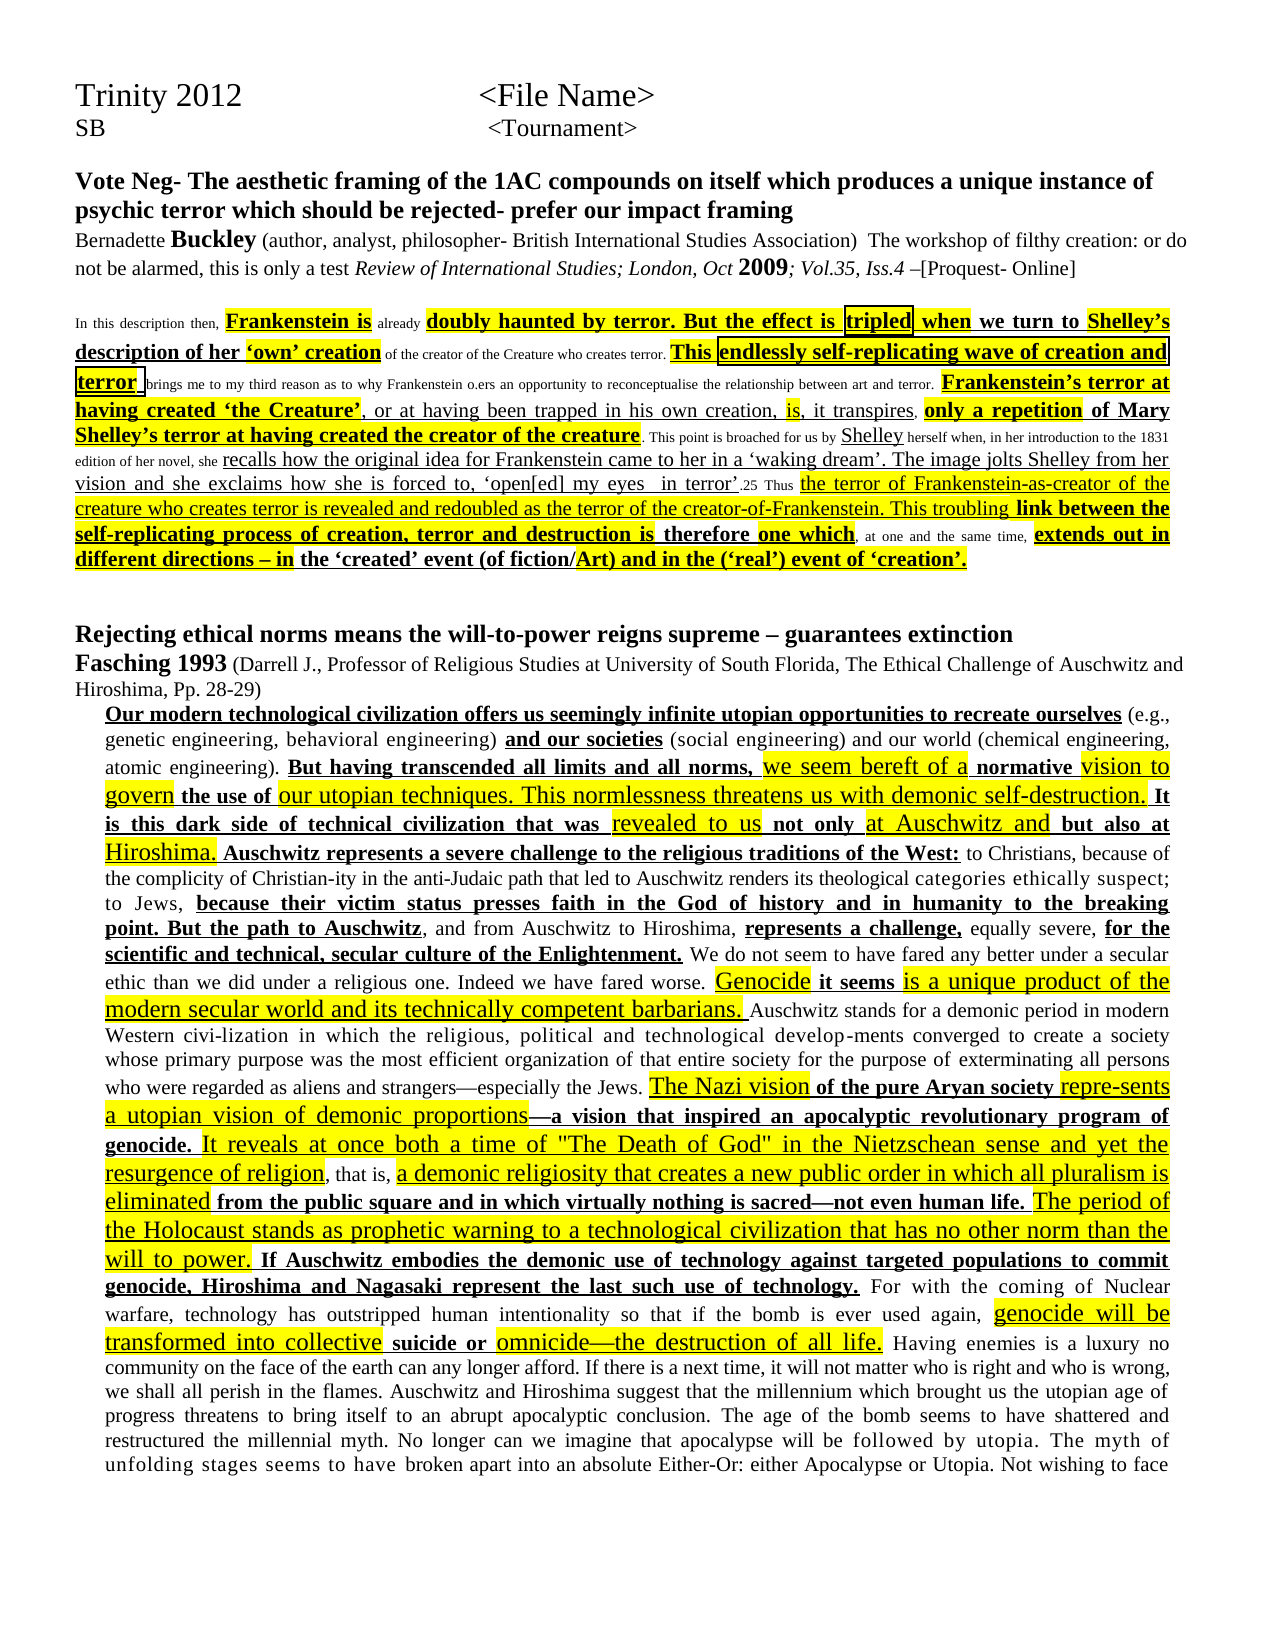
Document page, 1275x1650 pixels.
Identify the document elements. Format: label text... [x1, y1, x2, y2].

text Fasching 1993 (Darrell J., Professor of Religious Studies at University of South Florida, The Ethical Challenge of Auschwitz and Hiroshima, Pp. 28-29) [75, 648, 1200, 701]
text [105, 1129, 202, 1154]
text Vote Neg- The aesthetic framing of the 1AC compounds on itself which produces a unique instance of psychic terror which should be rejected- prefer our impact framing [75, 166, 1200, 224]
text In this description then, Frankenstein is already doubly haunted by terror. But the effect is tripled when we turn to Shelley’s description of her ‘own’ creation of the creator of the Creature who creates terror. This endlessly self-replicating wave of creation and terror brings me to my third reason as to why Frankenstein o.ers an opportunity to reconceptualise the relationship between art and terror. Frankenstein’s terror at having created ‘the Creature’, or at having been trapped in his own creation, is, it transpires, only a repetition of Mary Shelley’s terror at having created the creator of the creature. This point is broached for us by Shelley herself when, in her introduction to the 1831 edition of her novel, she recalls how the original idea for Frankenstein came to her in a ‘waking dream’. The image jolts Shelley from her vision and she exclaims how she is forced to, ‘open[ed] my eyes in terror’.25 Thus the terror of Frankenstein-as-creator of the creature who creates terror is revealed and redoubled as the terror of the creator-of-Frankenstein. This troubling link between the self-replicating process of creation, terror and destruction is therefore one which, at one and the same time, extends out in different directions – in the ‘created’ event (of fiction/Art) and in the (‘real’) event of ‘creation’. [75, 305, 1170, 496]
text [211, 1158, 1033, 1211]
text Bernadette Buckley (author, analyst, philosopher- British International Studies Association) The workshop of filthy creation: or do not be alarmed, this is only a test Review of International Studies; , Oct 2009; Vol.35, Iss.4 –[Proquest- Online] [75, 224, 1200, 281]
text Rejecting ethical norms means the will-to-power reigns supreme – guarantees extinction [75, 619, 1200, 648]
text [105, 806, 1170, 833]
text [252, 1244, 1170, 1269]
